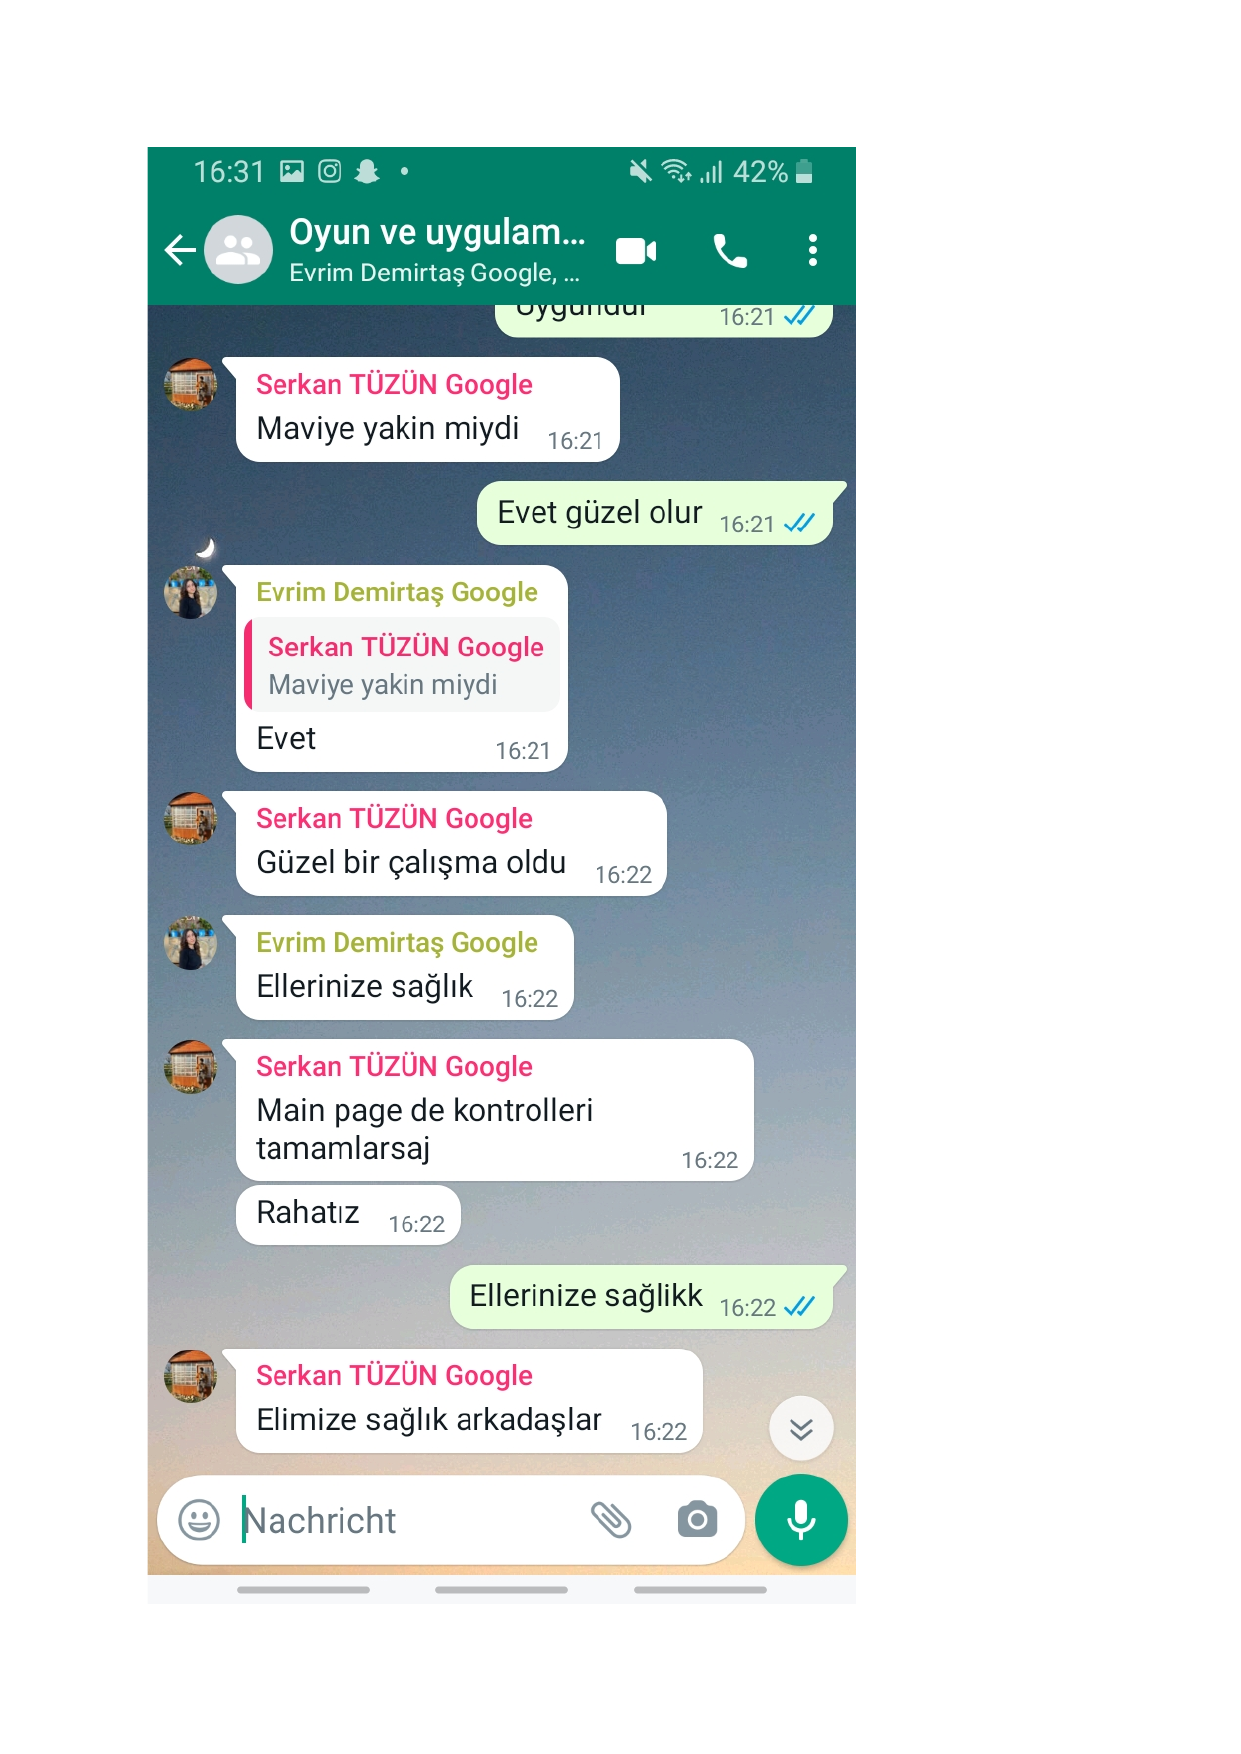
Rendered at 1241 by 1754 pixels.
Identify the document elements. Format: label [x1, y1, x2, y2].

picture [147, 147, 856, 1604]
